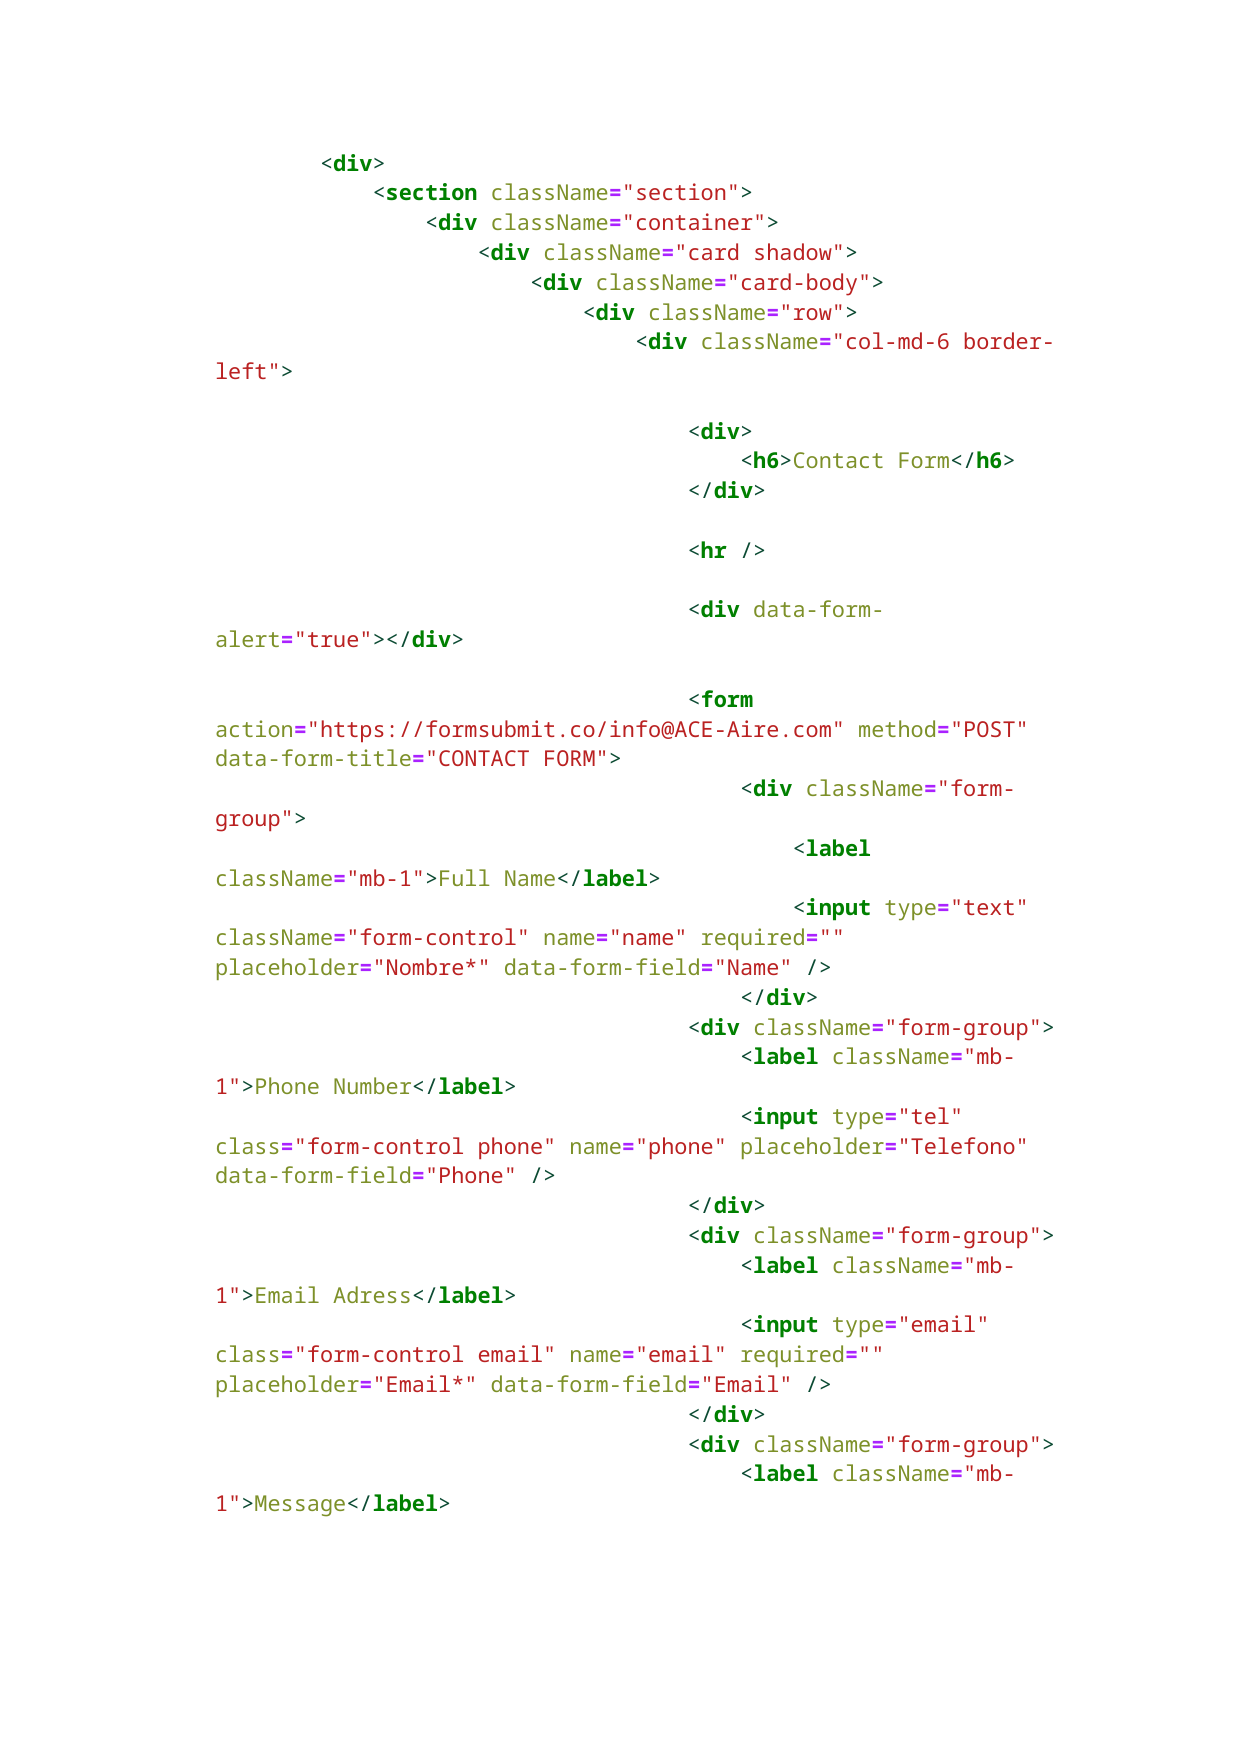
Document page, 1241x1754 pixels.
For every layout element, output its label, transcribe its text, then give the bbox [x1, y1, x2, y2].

text <div className="card-body"> [215, 267, 1063, 297]
text <label className="mb-1">Full Name</label> [215, 833, 1063, 892]
text <input type="email" class="form-control email" name="email" required="" placeholder="Email*" data-form-field="Email" /> [215, 1309, 1063, 1399]
text <div className="col-md-6 border-left"> [215, 326, 1063, 386]
text <div className="form-group"> [215, 1012, 1063, 1041]
text <form action="https://formsubmit.co/info@ACE-Aire.com" method="POST" data-form-title="CONTACT FORM"> [215, 684, 1063, 773]
text <label className="mb-1">Message</label> [215, 1458, 1063, 1518]
text <div> [215, 148, 1063, 177]
text <input type="tel" class="form-control phone" name="phone" placeholder="Telefono" data-form-field="Phone" /> [215, 1101, 1063, 1190]
text <div> [215, 416, 1063, 446]
text <hr /> [215, 535, 1063, 565]
text </div> [215, 475, 1063, 505]
text <div className="row"> [215, 297, 1063, 326]
text <label className="mb-1">Phone Number</label> [215, 1041, 1063, 1101]
text <div data-form-alert="true"></div> [215, 594, 1063, 654]
text <section className="section"> [215, 177, 1063, 207]
text </div> [215, 982, 1063, 1012]
text </div> [215, 1190, 1063, 1220]
text <h6>Contact Form</h6> [215, 446, 1063, 475]
text <div className="form-group"> [215, 1429, 1063, 1458]
text <div className="form-group"> [215, 773, 1063, 833]
text <div className="card shadow"> [215, 237, 1063, 267]
text <div className="form-group"> [215, 1220, 1063, 1250]
text </div> [215, 1399, 1063, 1429]
text <label className="mb-1">Email Adress</label> [215, 1250, 1063, 1309]
text <div className="container"> [215, 207, 1063, 237]
text <input type="text" className="form-control" name="name" required="" placeholder="Nombre*" data-form-field="Name" /> [215, 892, 1063, 982]
